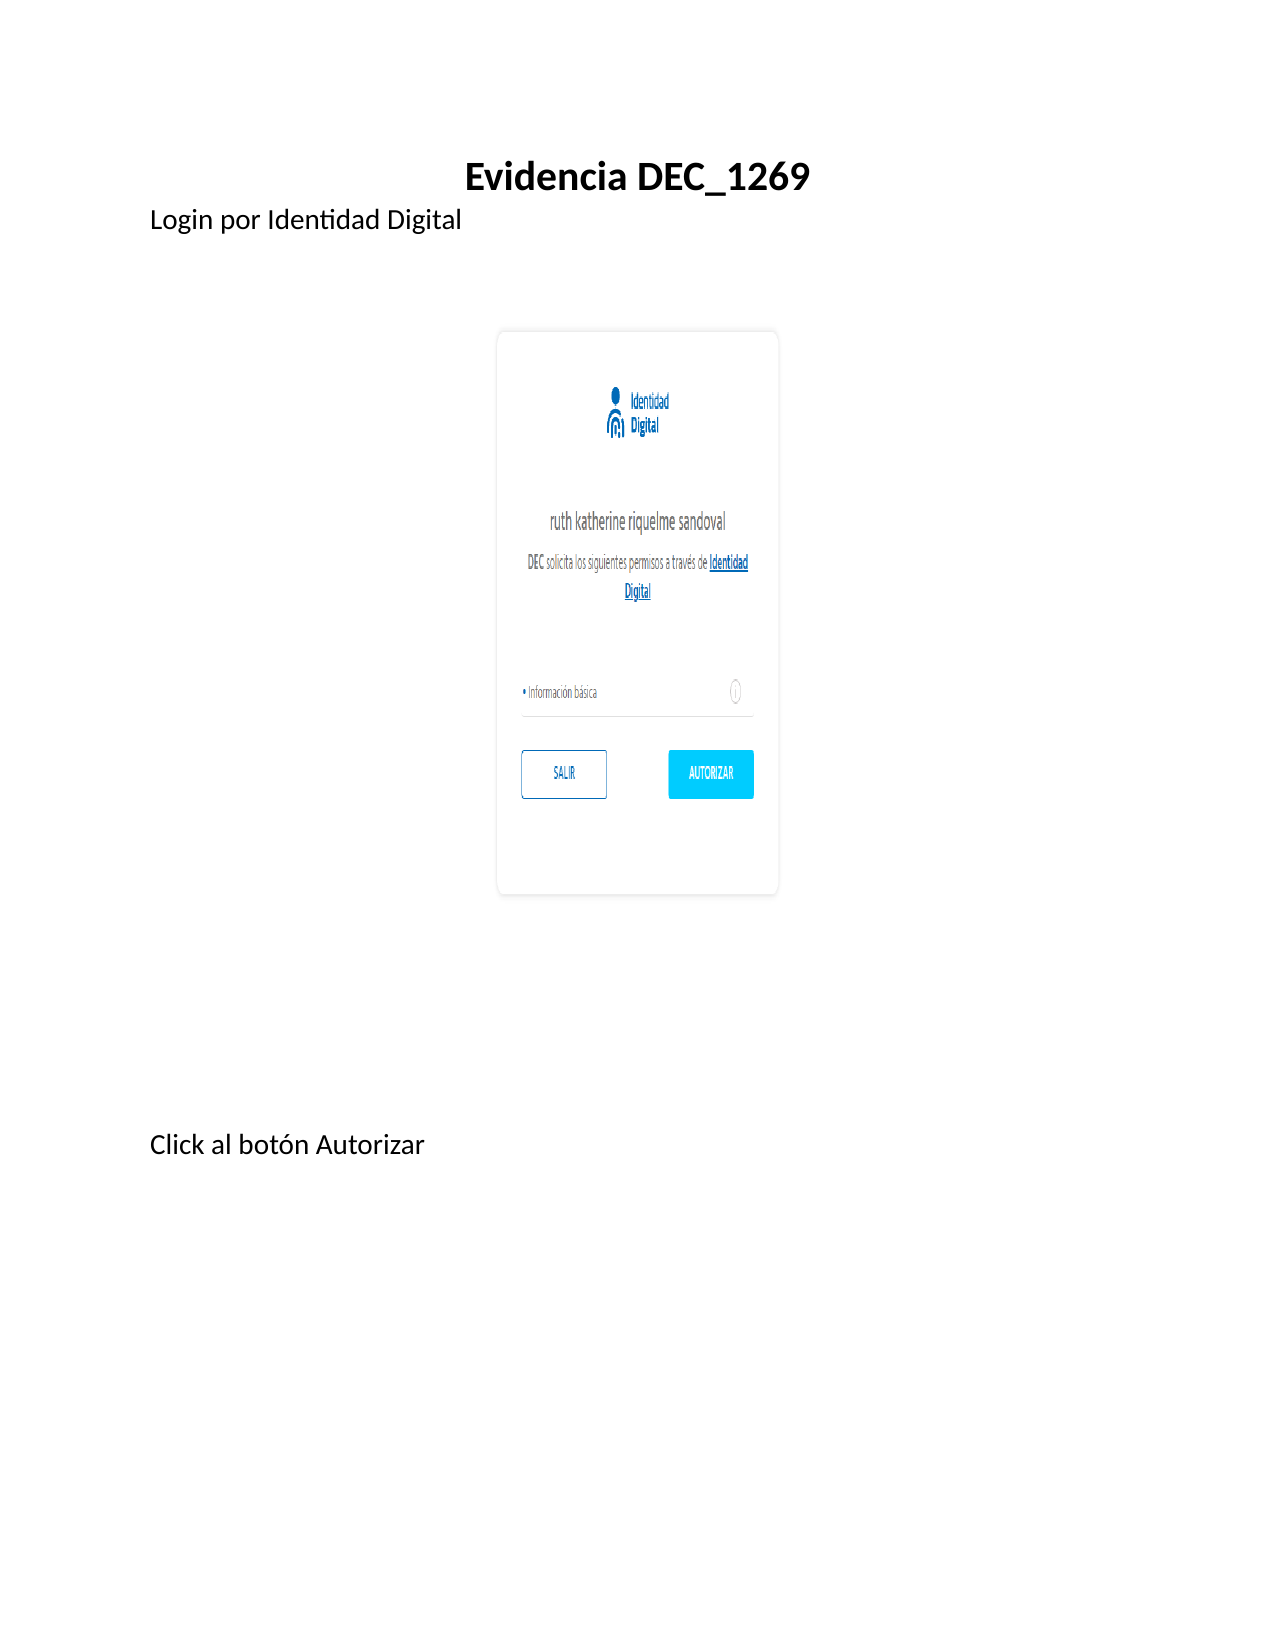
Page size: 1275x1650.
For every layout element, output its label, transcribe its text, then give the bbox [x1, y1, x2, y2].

picture [220, 314, 1055, 1148]
text Login por Identidad Digital [150, 207, 1125, 246]
text Evidencia DEC_1269 [150, 150, 1125, 207]
text Click al botón Autorizar [150, 1148, 1125, 1188]
